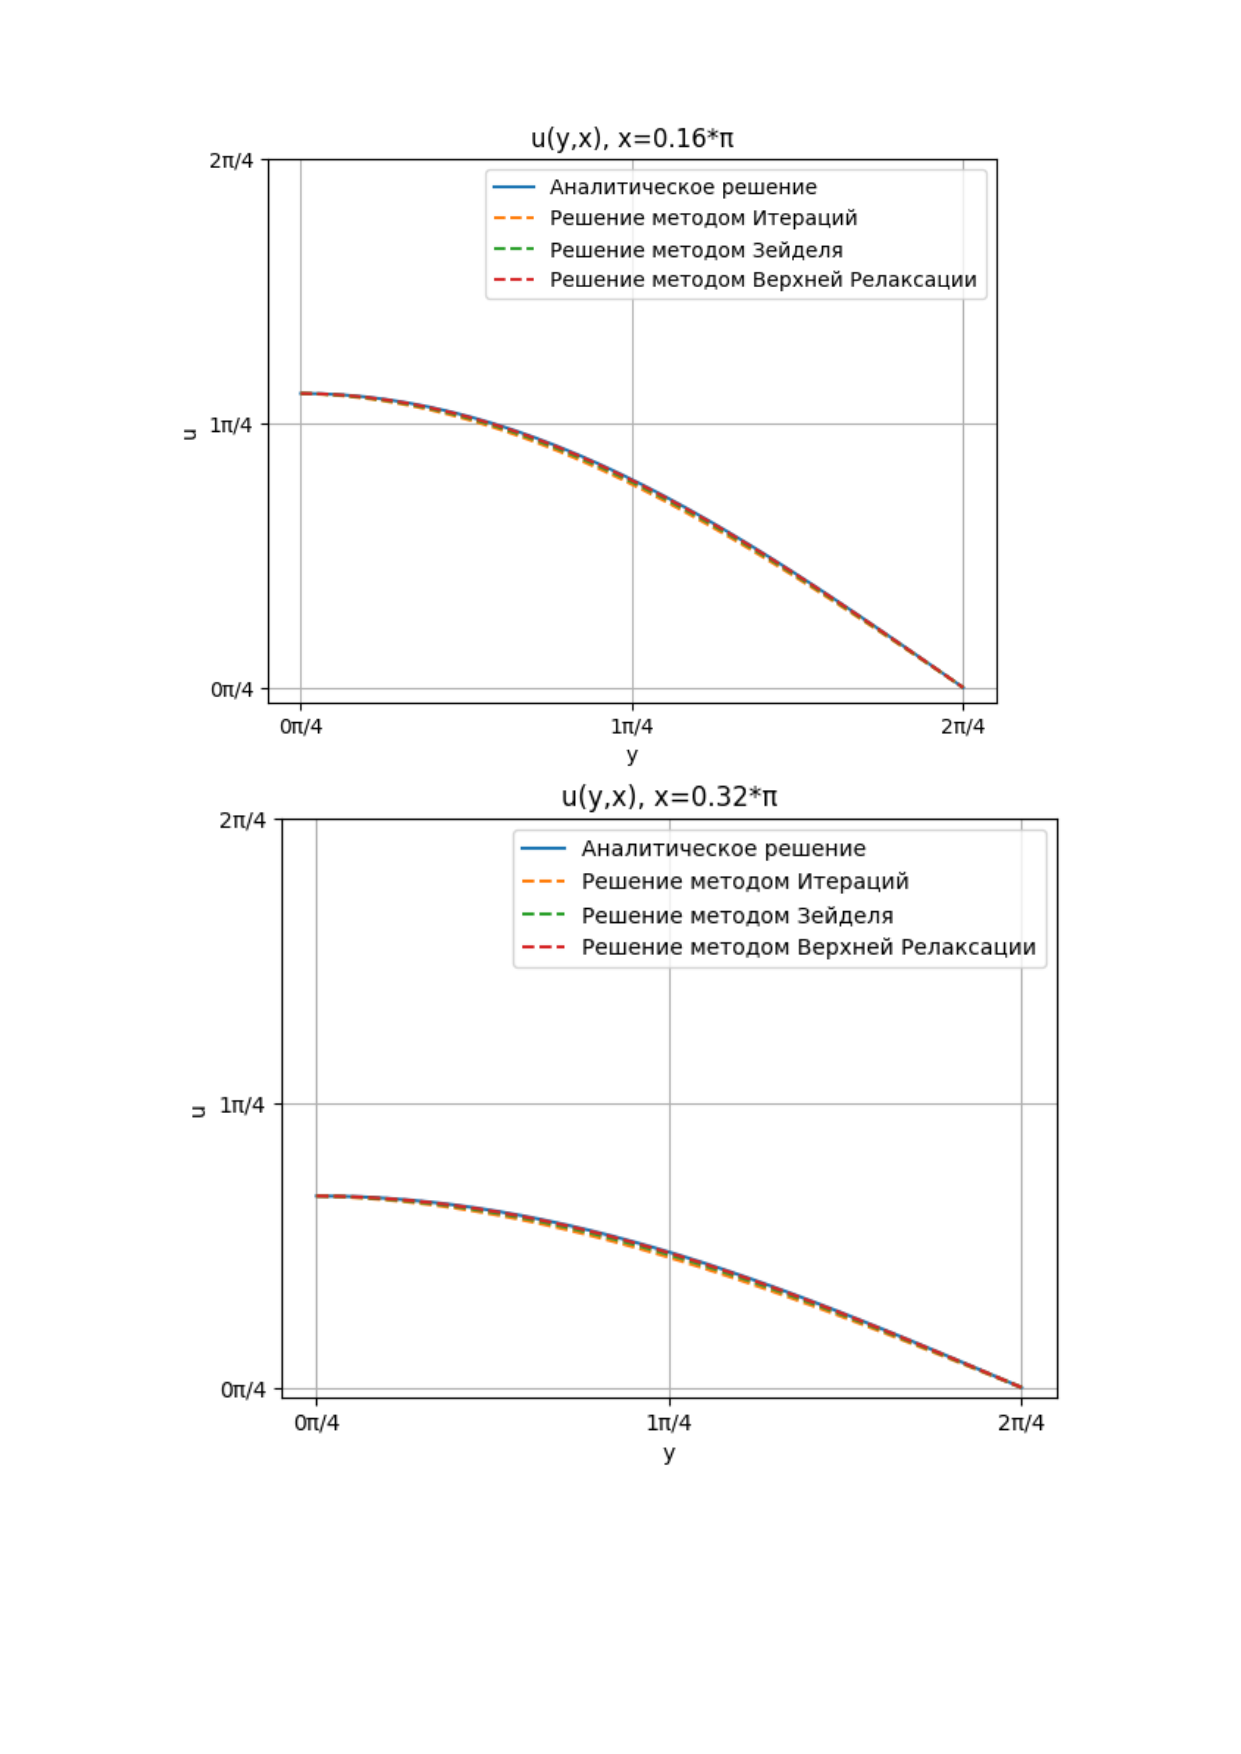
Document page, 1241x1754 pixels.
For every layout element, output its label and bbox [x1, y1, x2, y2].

picture [177, 118, 1007, 772]
picture [177, 775, 1065, 1476]
